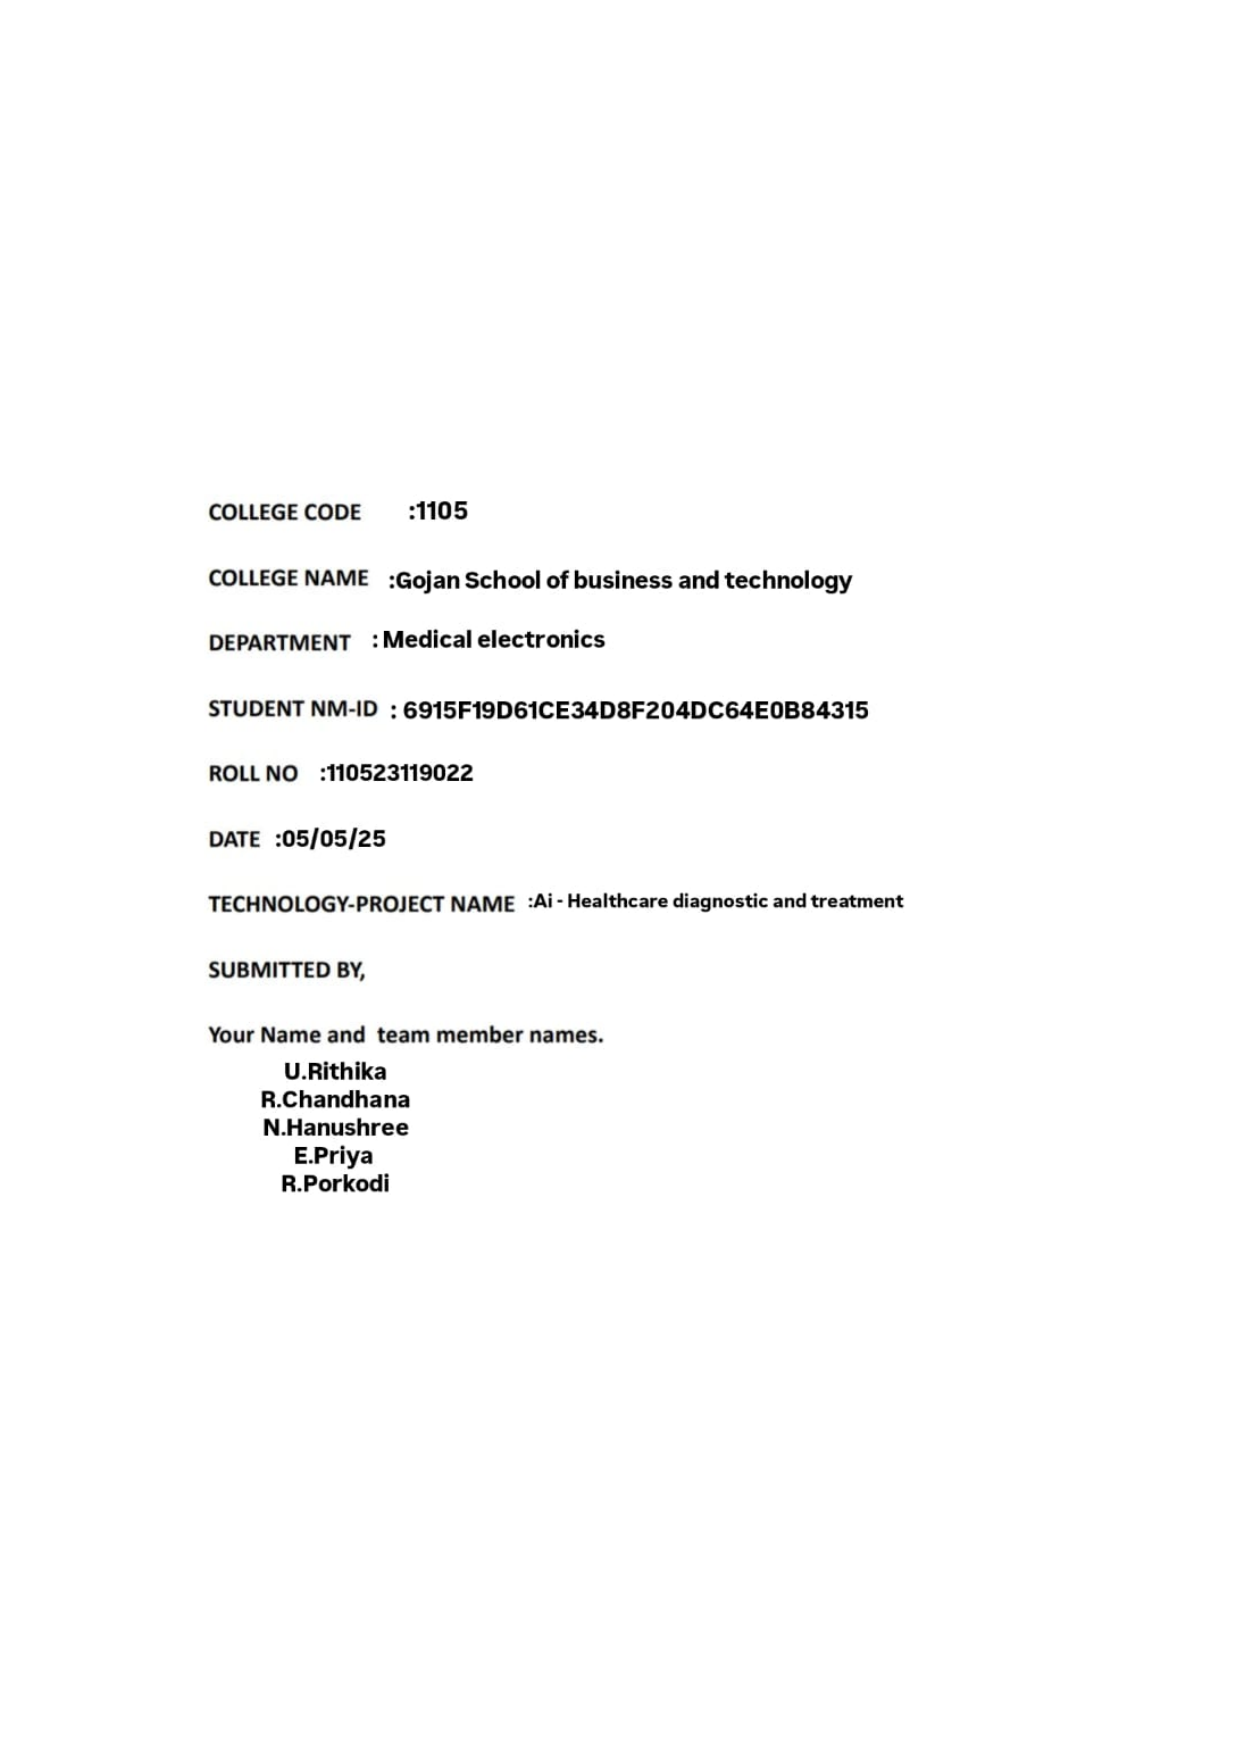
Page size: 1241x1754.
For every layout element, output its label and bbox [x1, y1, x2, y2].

picture [150, 150, 968, 1604]
